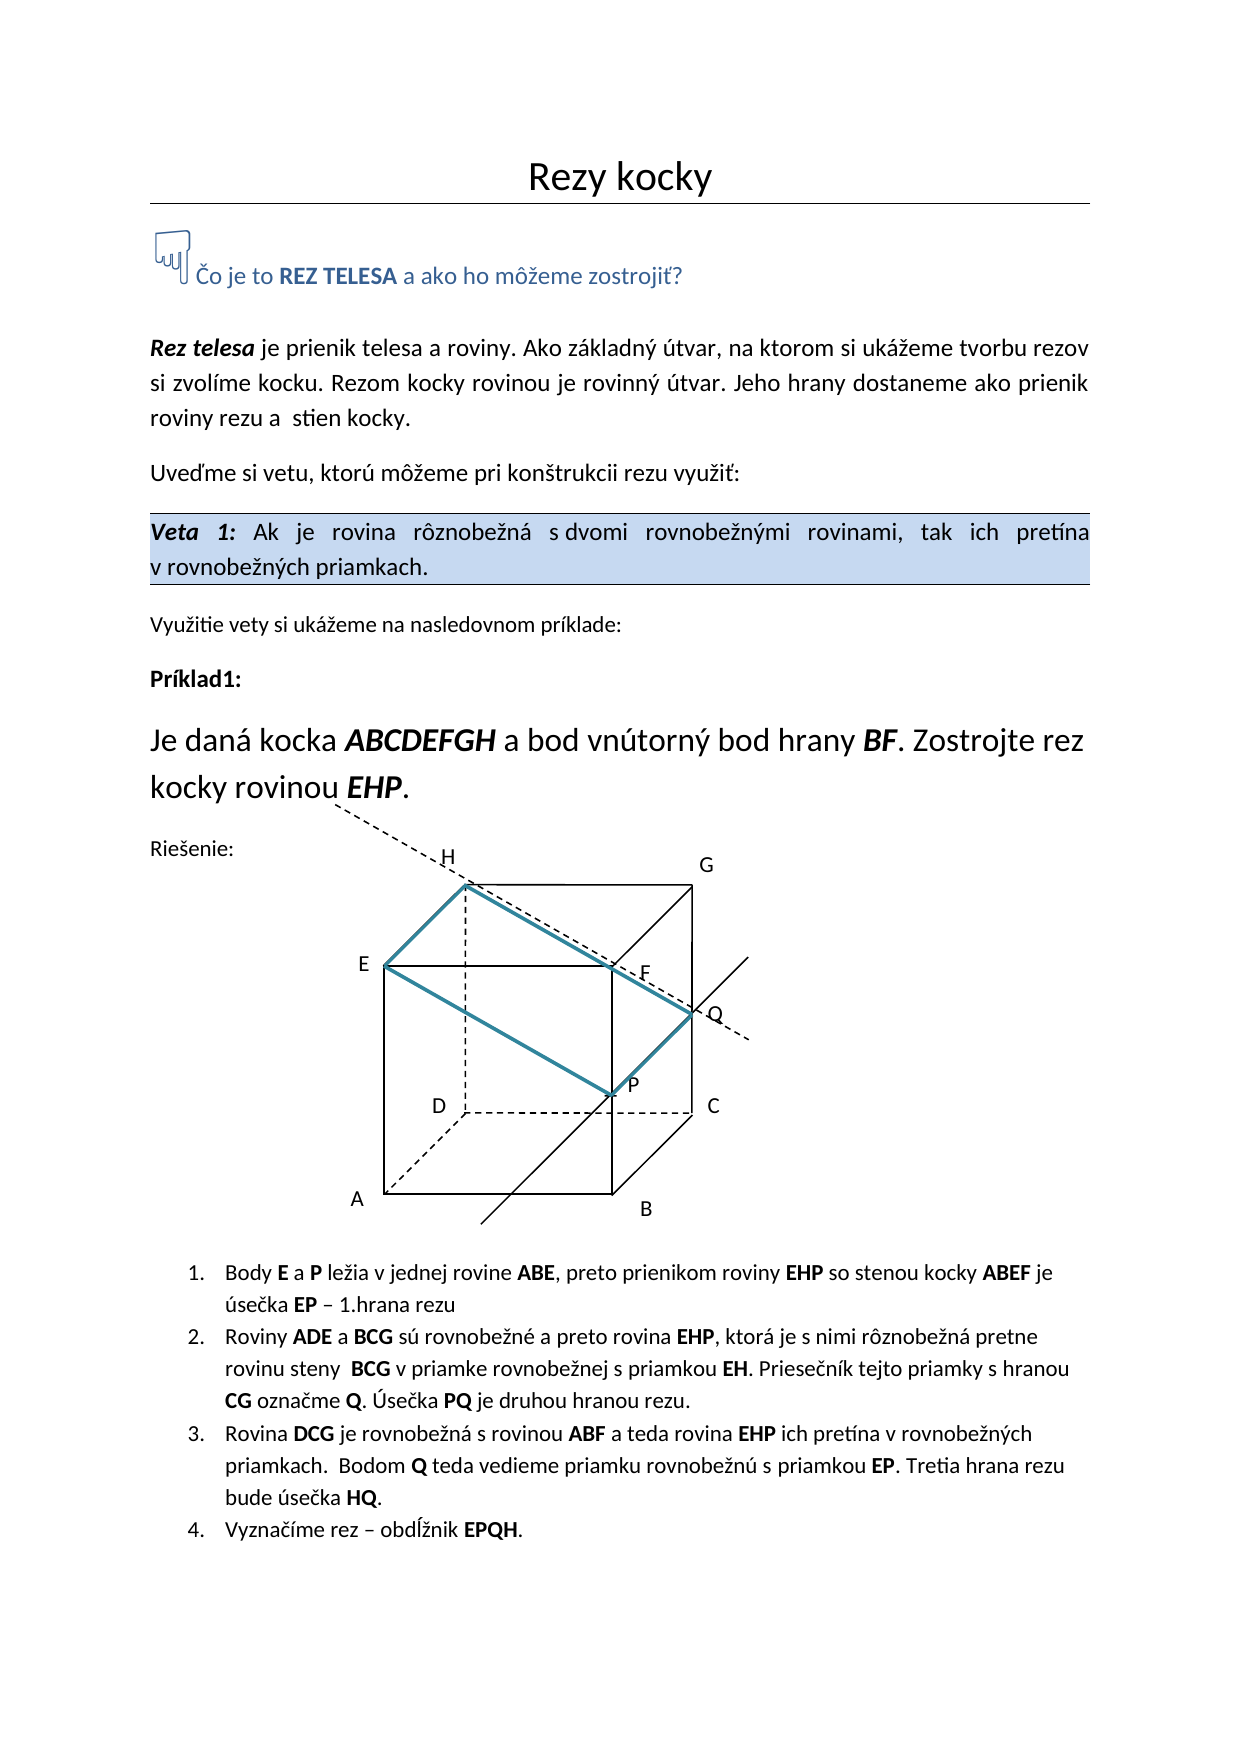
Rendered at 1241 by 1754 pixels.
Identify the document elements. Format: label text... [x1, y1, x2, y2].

text Je daná kocka ABCDEFGH a bod vnútorný bod hrany BF. Zostrojte rez kocky rovinou EHP. [150, 719, 1090, 807]
text Veta 1: Ak je rovina rôznobežná s dvomi rovnobežnými rovinami, tak ich pretína v rovnobežných priamkach. [150, 514, 1090, 584]
list Body E a P ležia v jednej rovine ABE, preto prienikom roviny EHP so stenou kocky ABEF je úsečka EP – 1.hrana rezu [187, 1258, 1090, 1318]
list Vyznačíme rez – obdĺžnik EPQH. [187, 1515, 1090, 1543]
text Príklad1: [150, 663, 1090, 694]
list Rovina DCG je rovnobežná s rovinou ABF a teda rovina EHP ich pretína v rovnobežných priamkach. Bodom Q teda vedieme priamku rovnobežnú s priamkou EP. Tretia hrana rezu bude úsečka HQ. [187, 1419, 1090, 1511]
text Rez telesa je prienik telesa a roviny. Ako základný útvar, na ktorom si ukážeme tvorbu rezov si zvolíme kocku. Rezom kocky rovinou je rovinný útvar. Jeho hrany dostaneme ako prienik roviny rezu a stien kocky. [150, 332, 1090, 432]
text Využitie vety si ukážeme na nasledovnom príklade: [150, 610, 1090, 638]
text Uveďme si vetu, ktorú môžeme pri konštrukcii rezu využiť: [150, 457, 1090, 488]
text Riešenie: [150, 834, 1090, 862]
list Roviny ADE a BCG sú rovnobežné a preto rovina EHP, ktorá je s nimi rôznobežná pretne rovinu steny BCG v priamke rovnobežnej s priamkou EH. Priesečník tejto priamky s hranou CG označme Q. Úsečka PQ je druhou hranou rezu. [187, 1322, 1090, 1414]
text Rezy kocky [150, 150, 1090, 203]
text Čo je to REZ TELESA a ako ho môžeme zostrojiť? [150, 232, 1090, 301]
